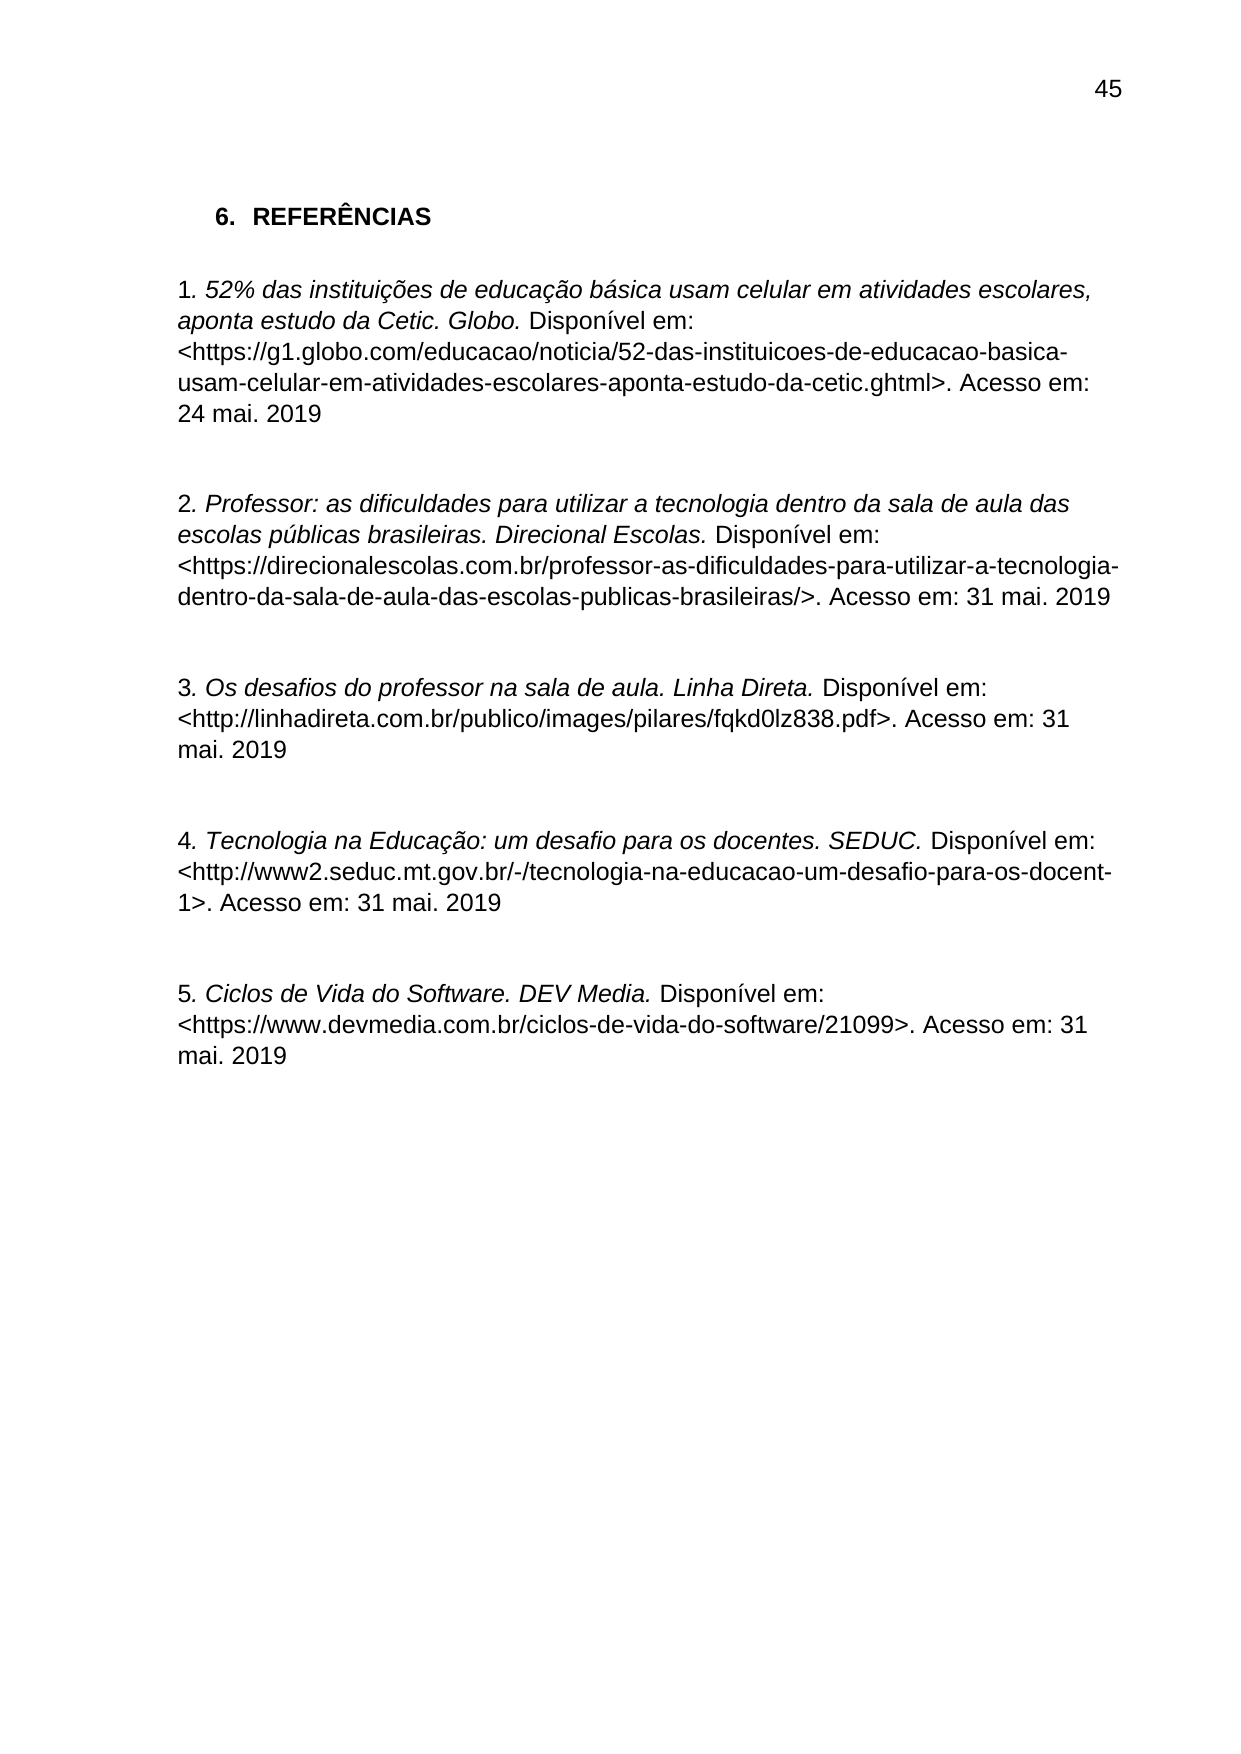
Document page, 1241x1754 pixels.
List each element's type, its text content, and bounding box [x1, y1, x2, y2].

text 1. 52% das instituições de educação básica usam celular em atividades escolares, aponta estudo da Cetic. Globo. Disponível em: <https://g1.globo.com/educacao/noticia/52-das-instituicoes-de-educacao-basica-usam-celular-em-atividades-escolares-aponta-estudo-da-cetic.ghtml>. Acesso em: 24 mai. 2019 [177, 275, 1122, 428]
text 2. Professor: as dificuldades para utilizar a tecnologia dentro da sala de aula das escolas públicas brasileiras. Direcional Escolas. Disponível em: <https://direcionalescolas.com.br/professor-as-dificuldades-para-utilizar-a-tecnologia-dentro-da-sala-de-aula-das-escolas-publicas-brasileiras/>. Acesso em: 31 mai. 2019 [177, 489, 1122, 611]
text 5. Ciclos de Vida do Software. DEV Media. Disponível em: <https://www.devmedia.com.br/ciclos-de-vida-do-software/21099>. Acesso em: 31 mai. 2019 [177, 979, 1122, 1070]
subtitle REFERÊNCIAS [215, 202, 1122, 231]
text 4. Tecnologia na Educação: um desafio para os docentes. SEDUC. Disponível em: <http://www2.seduc.mt.gov.br/-/tecnologia-na-educacao-um-desafio-para-os-docent-1>. Acesso em: 31 mai. 2019 [177, 826, 1122, 917]
text 3. Os desafios do professor na sala de aula. Linha Direta. Disponível em: <http://linhadireta.com.br/publico/images/pilares/fqkd0lz838.pdf>. Acesso em: 31 mai. 2019 [177, 673, 1122, 764]
